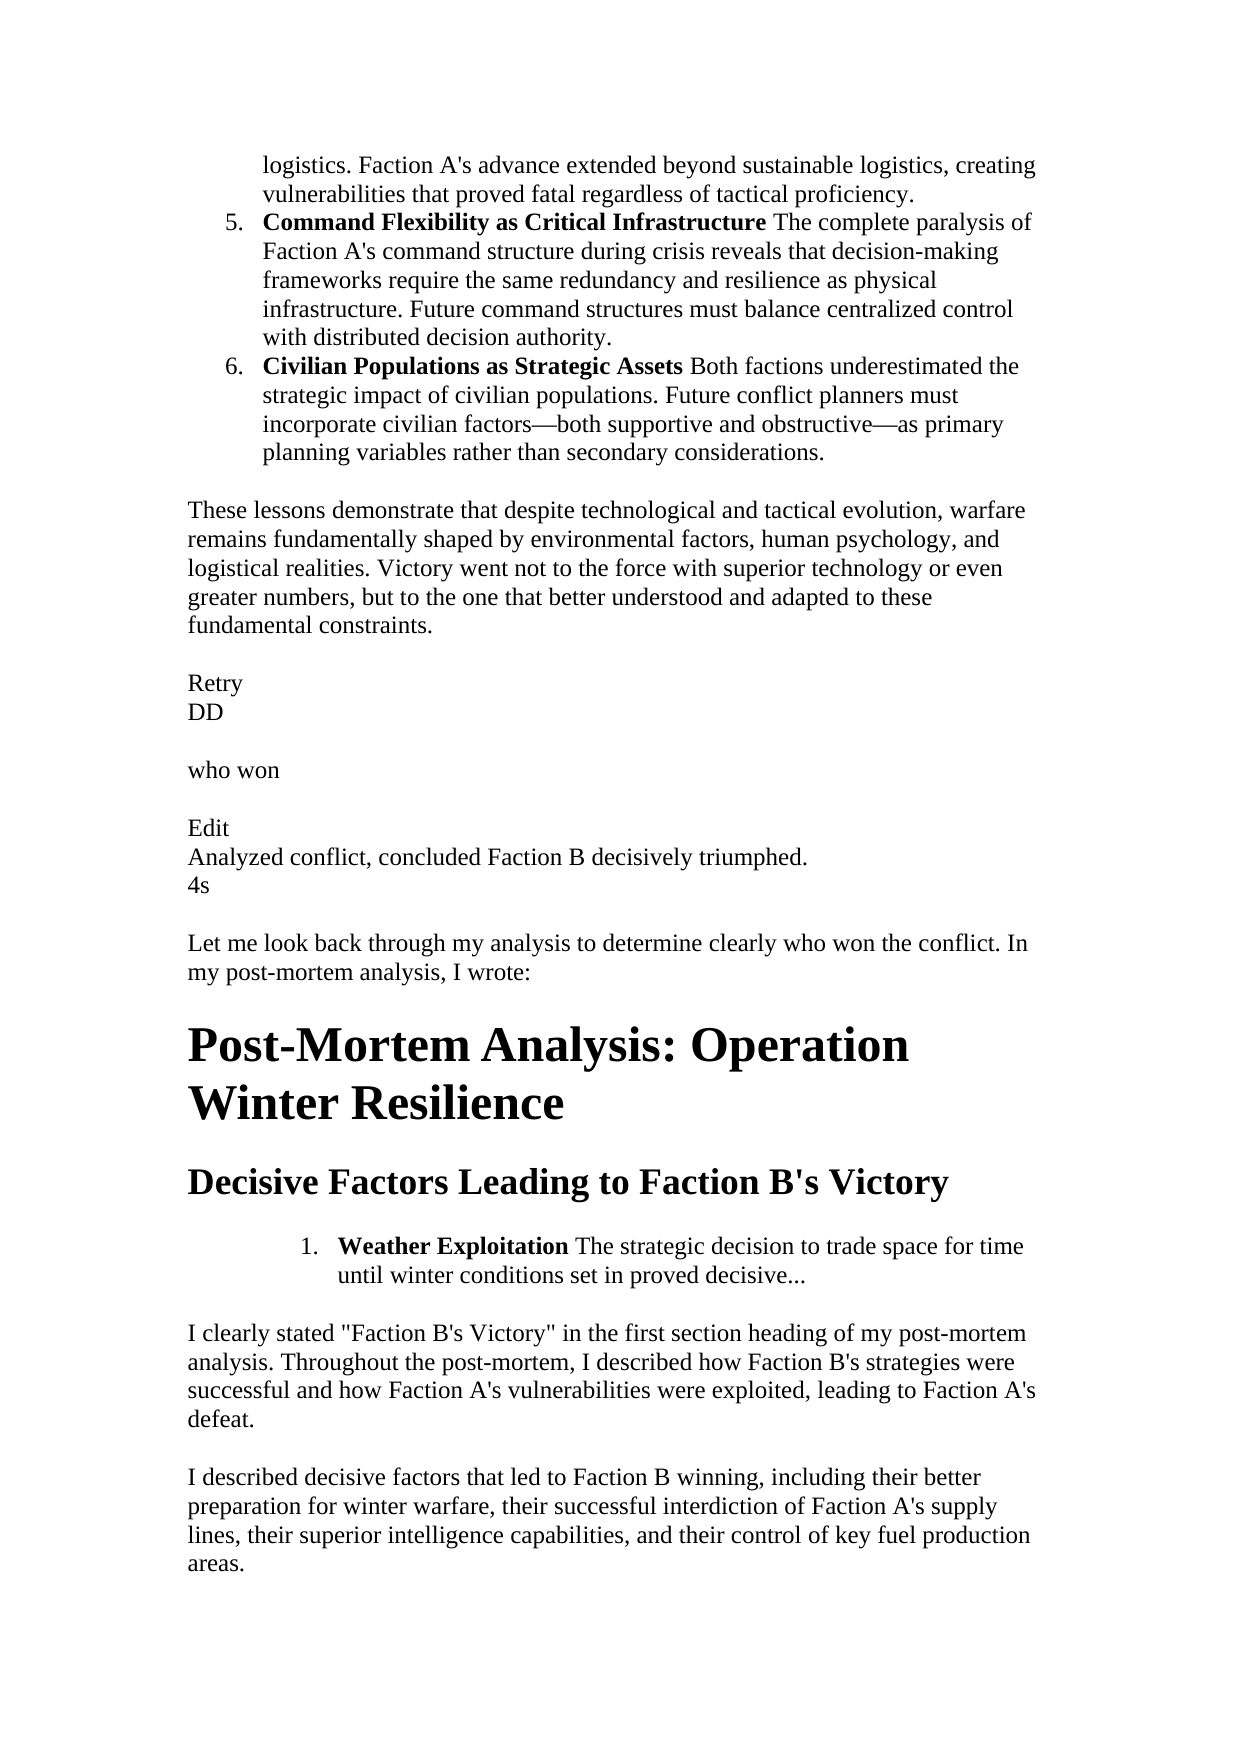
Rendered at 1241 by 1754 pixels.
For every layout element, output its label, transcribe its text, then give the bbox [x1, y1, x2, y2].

text Analyzed conflict, concluded Faction B decisively triumphed. [187, 842, 1053, 870]
text who won [187, 755, 1053, 784]
text Let me look back through my analysis to determine clearly who won the conflict. In my post-mortem analysis, I wrote: [187, 928, 1053, 986]
text Post-Mortem Analysis: Operation Winter Resilience [187, 1015, 1053, 1130]
text Decisive Factors Leading to Faction B's Victory [187, 1159, 1053, 1202]
text I described decisive factors that led to Faction B winning, including their better preparation for winter warfare, their successful interdiction of Faction A's supply lines, their superior intelligence capabilities, and their control of key fuel production areas. [187, 1462, 1053, 1577]
text DD [187, 697, 1053, 726]
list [225, 150, 1053, 207]
text Retry [187, 668, 1053, 697]
text Edit [187, 813, 1053, 842]
list Weather Exploitation The strategic decision to trade space for time until winter conditions set in proved decisive... [300, 1231, 1053, 1289]
text 4s [187, 870, 1053, 899]
text These lessons demonstrate that despite technological and tactical evolution, warfare remains fundamentally shaped by environmental factors, human psychology, and logistical realities. Victory went not to the force with superior technology or even greater numbers, but to the one that better understood and adapted to these fundamental constraints. [187, 495, 1053, 639]
list Civilian Populations as Strategic Assets Both factions underestimated the strategic impact of civilian populations. Future conflict planners must incorporate civilian factors—both supportive and obstructive—as primary planning variables rather than secondary considerations. [225, 351, 1053, 466]
text I clearly stated "Faction B's Victory" in the first section heading of my post-mortem analysis. Throughout the post-mortem, I described how Faction B's strategies were successful and how Faction A's vulnerabilities were exploited, leading to Faction A's defeat. [187, 1318, 1053, 1433]
list Command Flexibility as Critical Infrastructure The complete paralysis of Faction A's command structure during crisis reveals that decision-making frameworks require the same redundancy and resilience as physical infrastructure. Future command structures must balance centralized control with distributed decision authority. [225, 207, 1053, 351]
